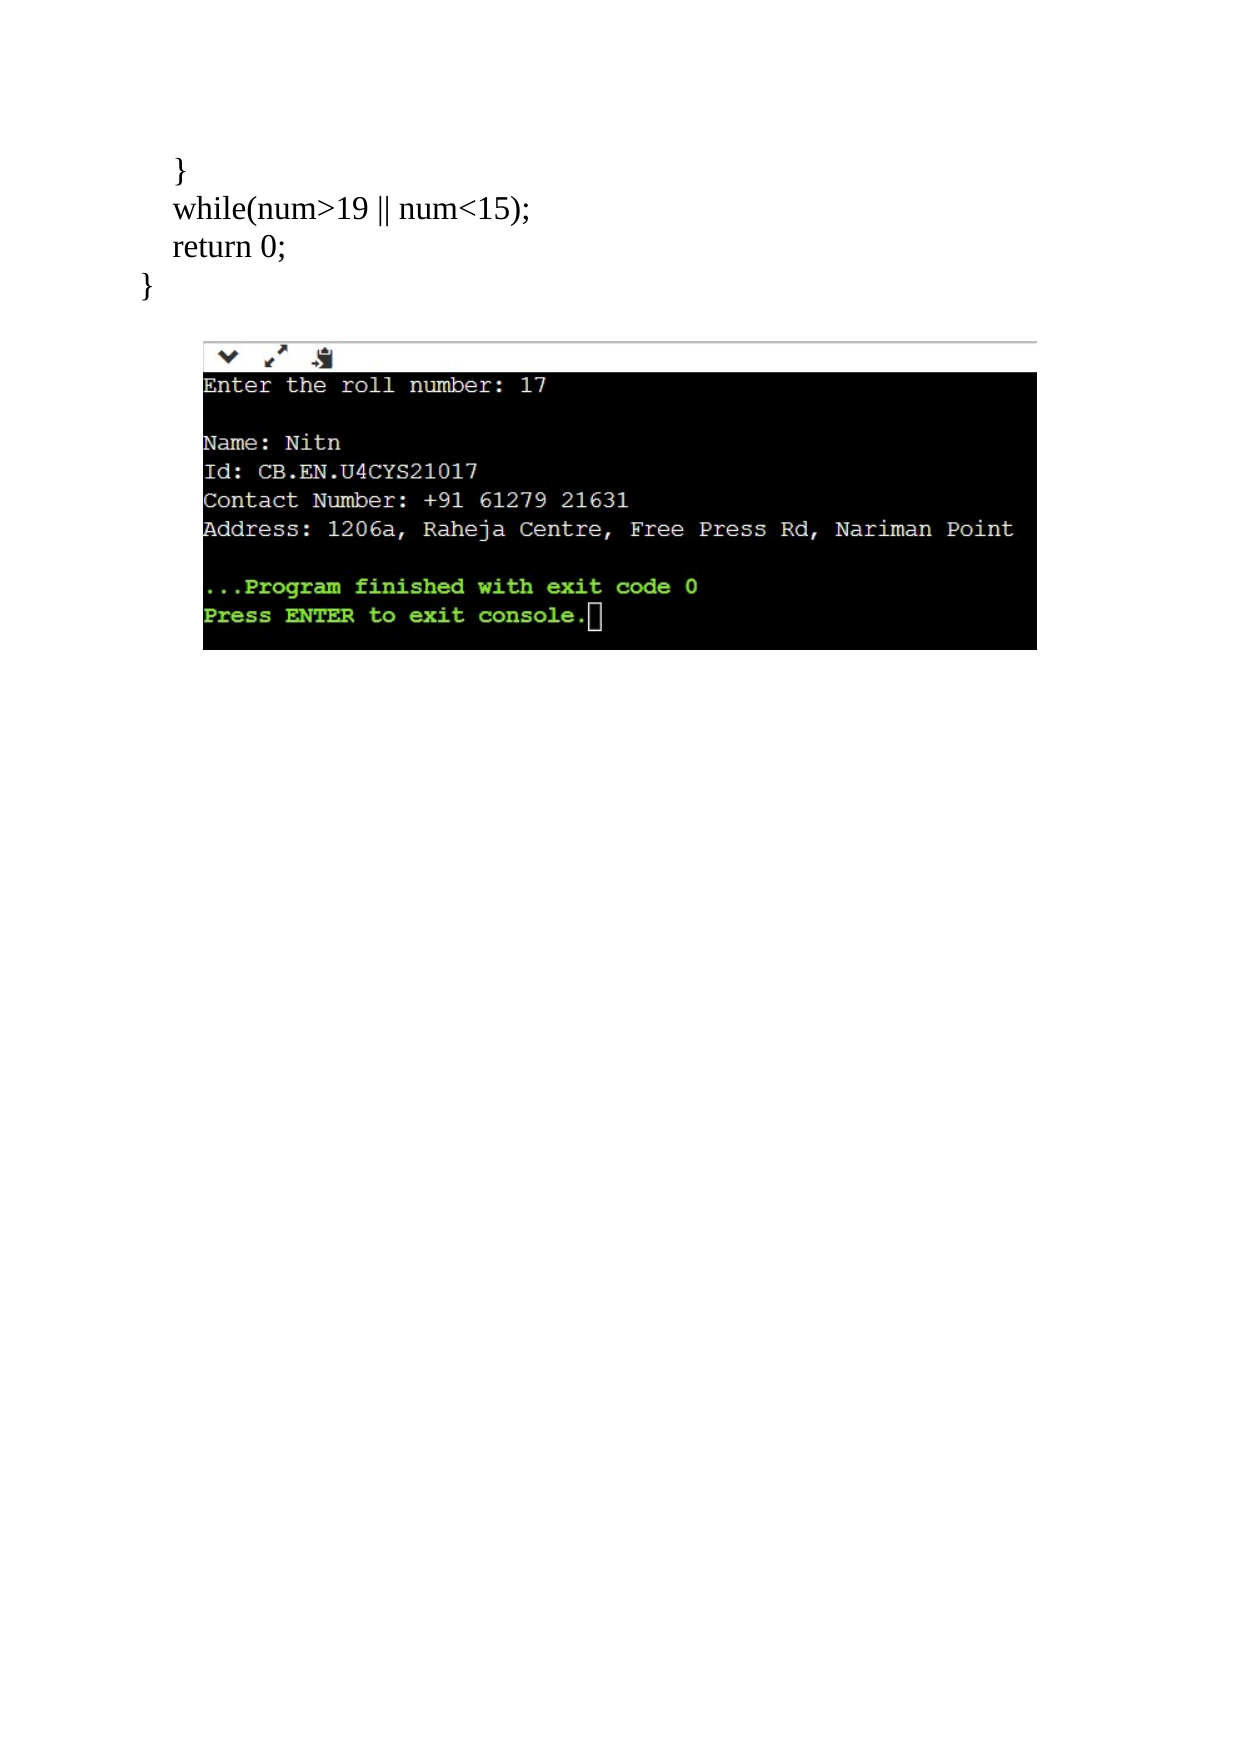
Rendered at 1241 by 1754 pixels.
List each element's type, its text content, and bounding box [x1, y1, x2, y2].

text } [139, 265, 1101, 303]
text while(num>19 || num<15); [139, 188, 1101, 227]
text } [139, 150, 1101, 188]
picture [203, 341, 1037, 650]
text return 0; [139, 227, 1101, 265]
